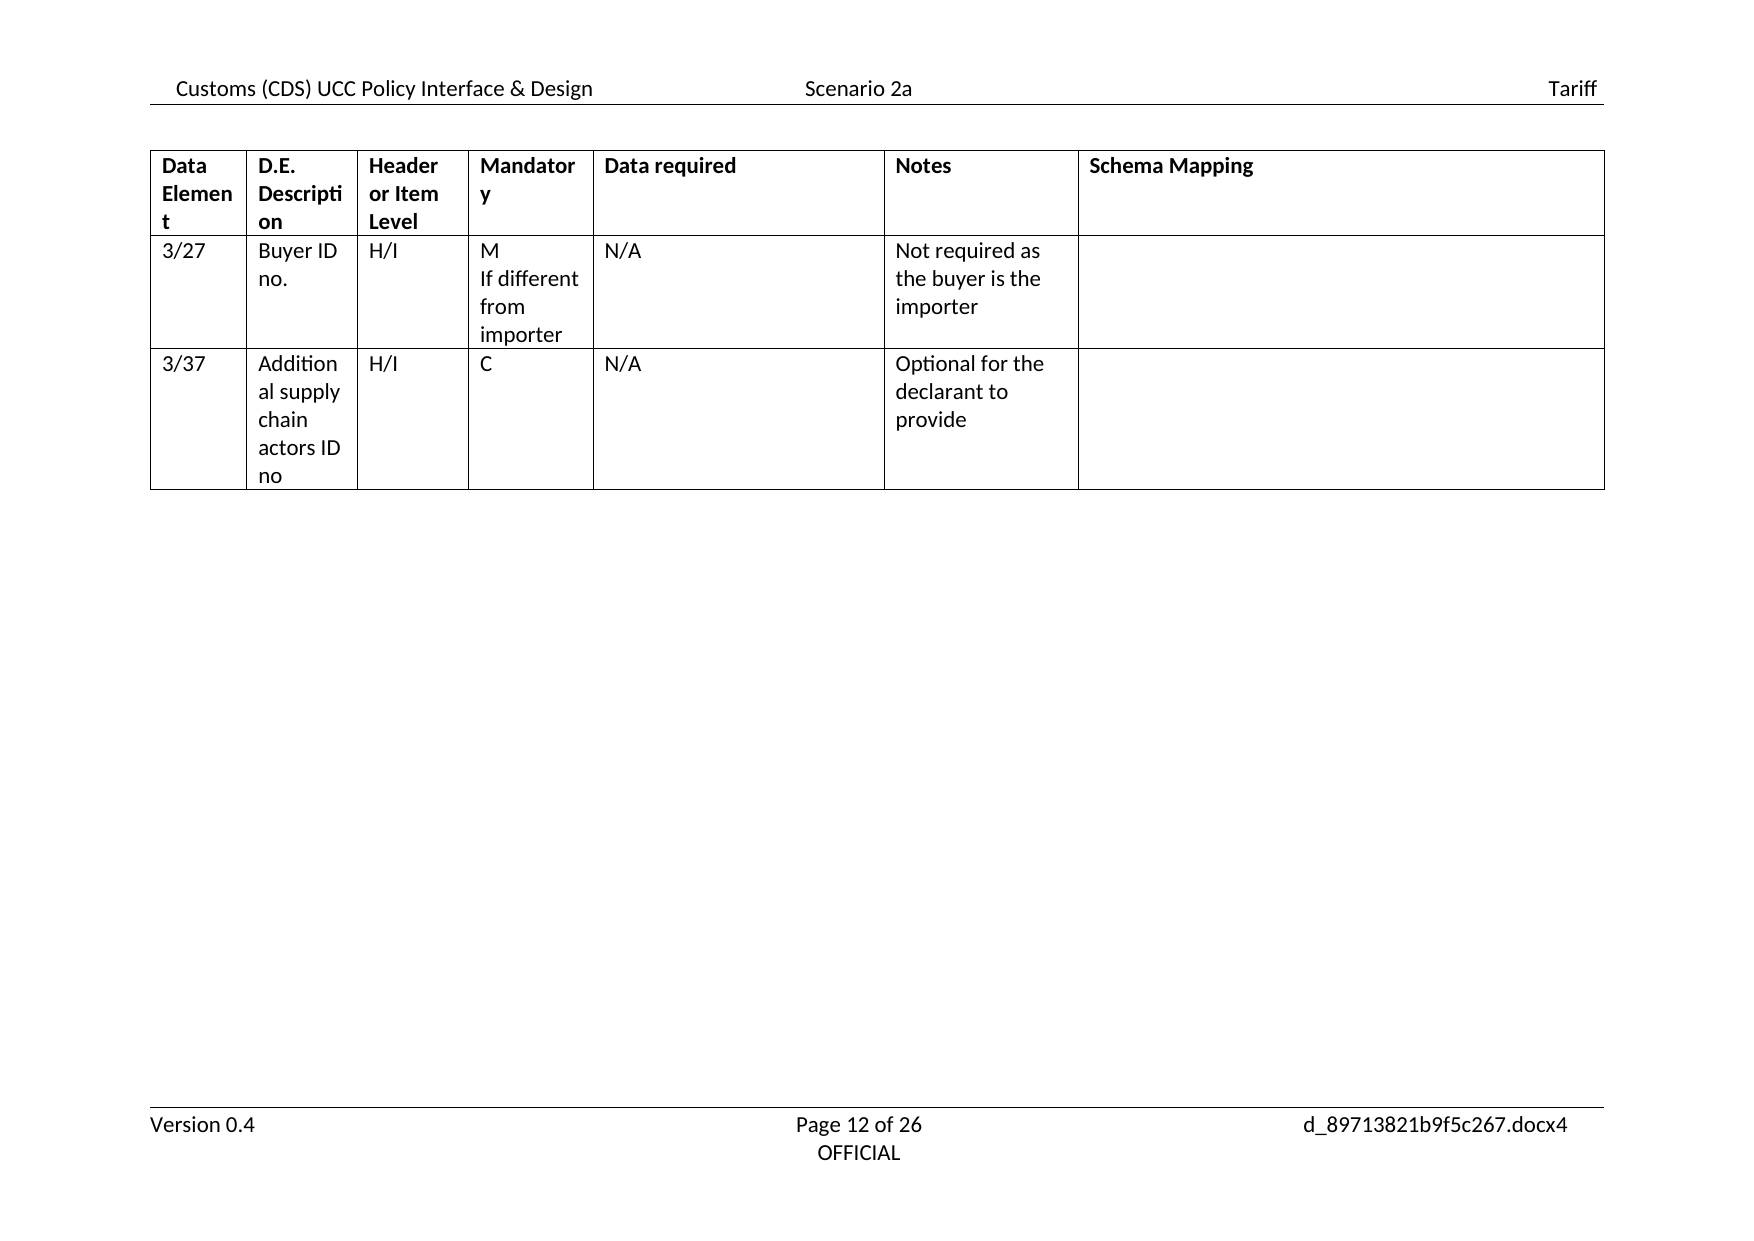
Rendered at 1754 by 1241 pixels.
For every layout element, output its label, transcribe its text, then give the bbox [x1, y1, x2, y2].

table_cell 3/27 [151, 236, 246, 348]
table_header Data required [594, 151, 884, 235]
table_cell N/A [594, 349, 884, 489]
table_header Mandatory [469, 151, 593, 235]
table_header Header or Item Level [358, 151, 468, 235]
table_cell H/I [358, 349, 468, 489]
table_cell [1079, 349, 1604, 489]
table_cell Optional for the declarant to provide [885, 349, 1078, 489]
table_cell H/I [358, 236, 468, 348]
table_cell 3/37 [151, 349, 246, 489]
table_cell Buyer ID no. [247, 236, 357, 348]
table_header Notes [885, 151, 1078, 235]
table_header Schema Mapping [1079, 151, 1604, 235]
table_cell Additional supply chain actors ID no [247, 349, 357, 489]
table_cell C [469, 349, 593, 489]
table_cell M If different from importer [469, 236, 593, 348]
table_header Data Element [151, 151, 246, 235]
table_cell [885, 236, 1078, 348]
table_cell N/A [594, 236, 884, 348]
table_cell [1079, 236, 1604, 348]
table_header D.E. Description [247, 151, 357, 235]
